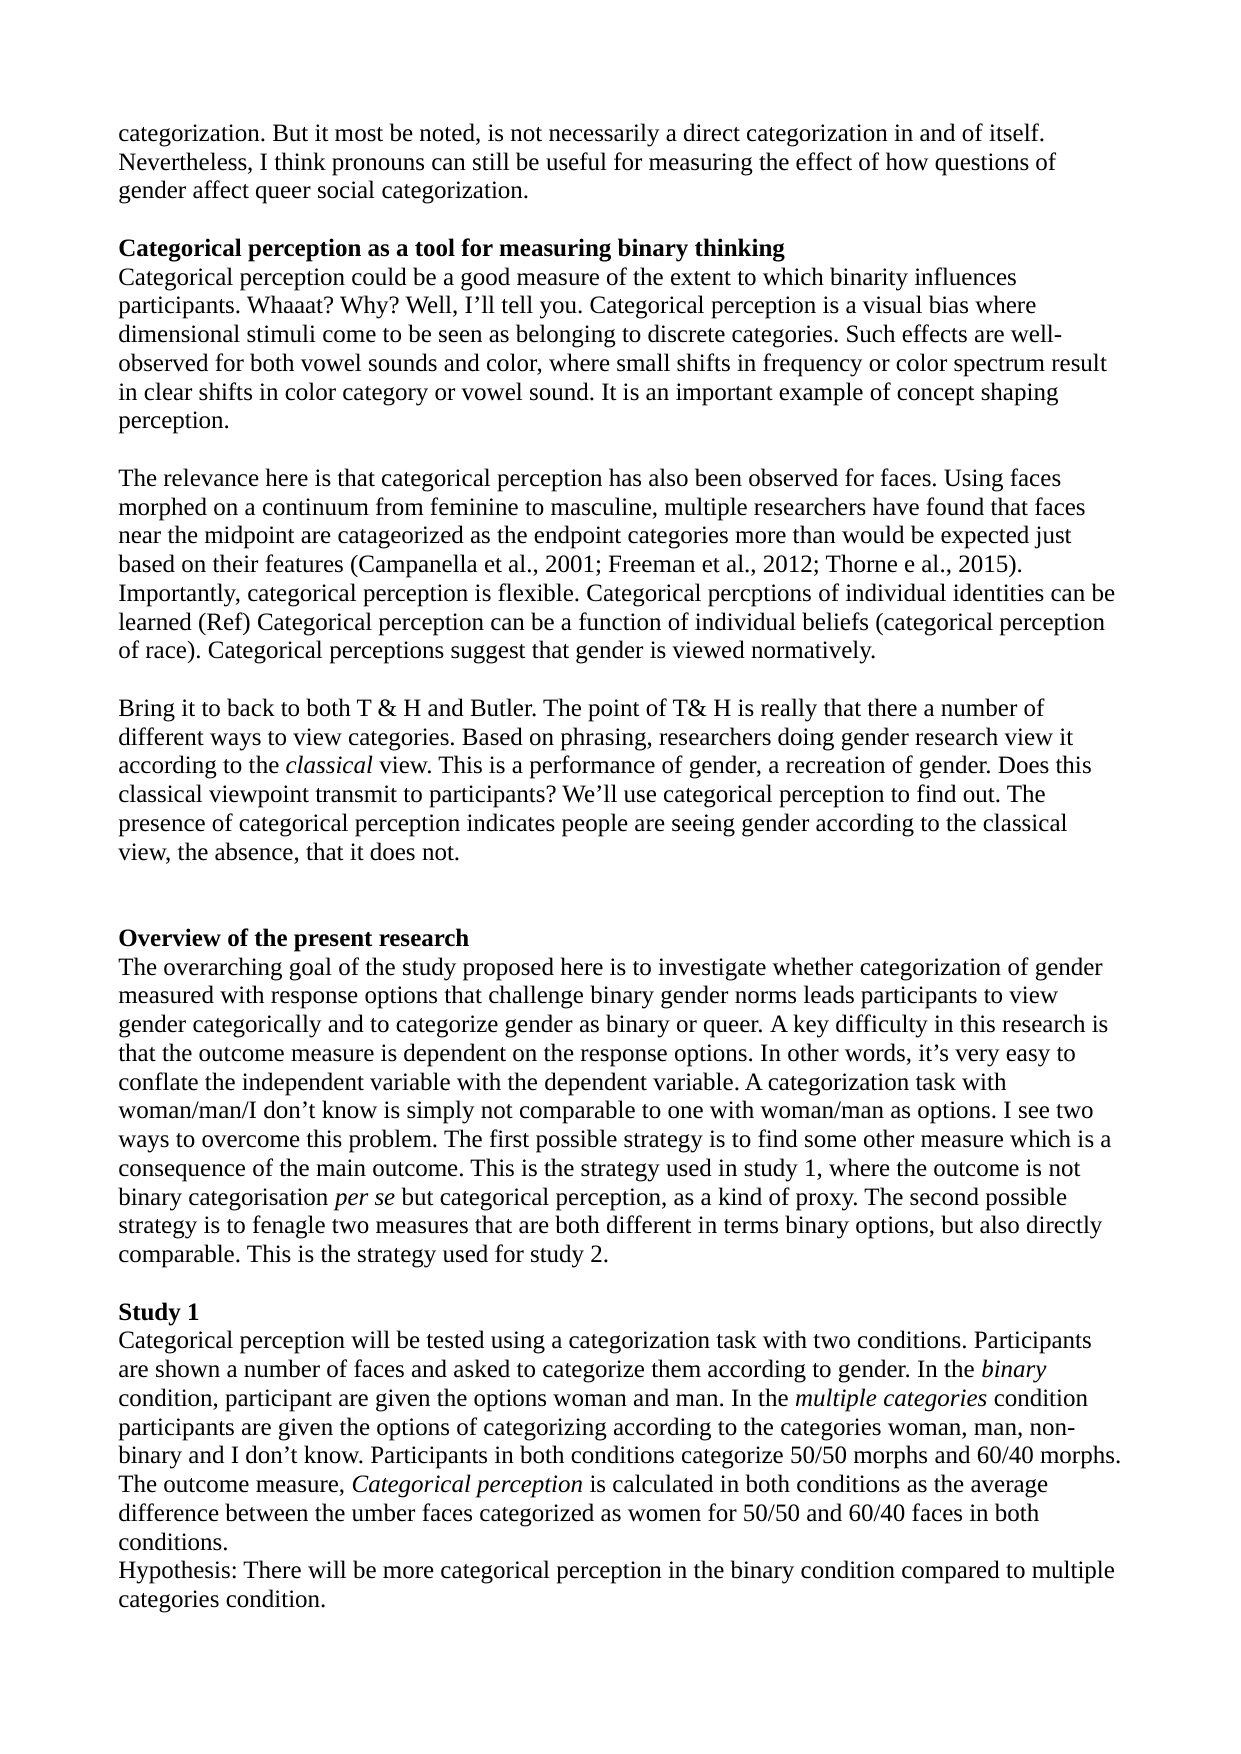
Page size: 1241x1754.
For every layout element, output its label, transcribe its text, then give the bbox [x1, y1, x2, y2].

text Categorical perception as a tool for measuring binary thinking [118, 233, 1122, 262]
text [118, 118, 1122, 204]
text The relevance here is that categorical perception has also been observed for faces. Using faces morphed on a continuum from feminine to masculine, multiple researchers have found that faces near the midpoint are catageorized as the endpoint categories more than would be expected just based on their features (Campanella et al., 2001; Freeman et al., 2012; Thorne e al., 2015). Importantly, categorical perception is flexible. Categorical percptions of individual identities can be learned (Ref) Categorical perception can be a function of individual beliefs (categorical perception of race). Categorical perceptions suggest that gender is viewed normatively. [118, 463, 1122, 664]
text Categorical perception could be a good measure of the extent to which binarity influences participants. Whaaat? Why? Well, I’ll tell you. Categorical perception is a visual bias where dimensional stimuli come to be seen as belonging to discrete categories. Such effects are well-observed for both vowel sounds and color, where small shifts in frequency or color spectrum result in clear shifts in color category or vowel sound. It is an important example of concept shaping perception. [118, 262, 1122, 434]
text Study 1 [118, 1297, 1122, 1326]
text The overarching goal of the study proposed here is to investigate whether categorization of gender measured with response options that challenge binary gender norms leads participants to view gender categorically and to categorize gender as binary or queer. A key difficulty in this research is that the outcome measure is dependent on the response options. In other words, it’s very easy to conflate the independent variable with the dependent variable. A categorization task with woman/man/I don’t know is simply not comparable to one with woman/man as options. I see two ways to overcome this problem. The first possible strategy is to find some other measure which is a consequence of the main outcome. This is the strategy used in study 1, where the outcome is not binary categorisation per se but categorical perception, as a kind of proxy. The second possible strategy is to fenagle two measures that are both different in terms binary options, but also directly comparable. This is the strategy used for study 2. [118, 952, 1122, 1268]
text Overview of the present research [118, 923, 1122, 952]
text Hypothesis: There will be more categorical perception in the binary condition compared to multiple categories condition. [118, 1556, 1122, 1613]
text Bring it to back to both T & H and Butler. The point of T& H is really that there a number of different ways to view categories. Based on phrasing, researchers doing gender research view it according to the classical view. This is a performance of gender, a recreation of gender. Does this classical viewpoint transmit to participants? We’ll use categorical perception to find out. The presence of categorical perception indicates people are seeing gender according to the classical view, the absence, that it does not. [118, 693, 1122, 866]
text Categorical perception will be tested using a categorization task with two conditions. Participants are shown a number of faces and asked to categorize them according to gender. In the binary condition, participant are given the options woman and man. In the multiple categories condition participants are given the options of categorizing according to the categories woman, man, non-binary and I don’t know. Participants in both conditions categorize 50/50 morphs and 60/40 morphs. The outcome measure, Categorical perception is calculated in both conditions as the average difference between the umber faces categorized as women for 50/50 and 60/40 faces in both conditions. [118, 1326, 1122, 1556]
